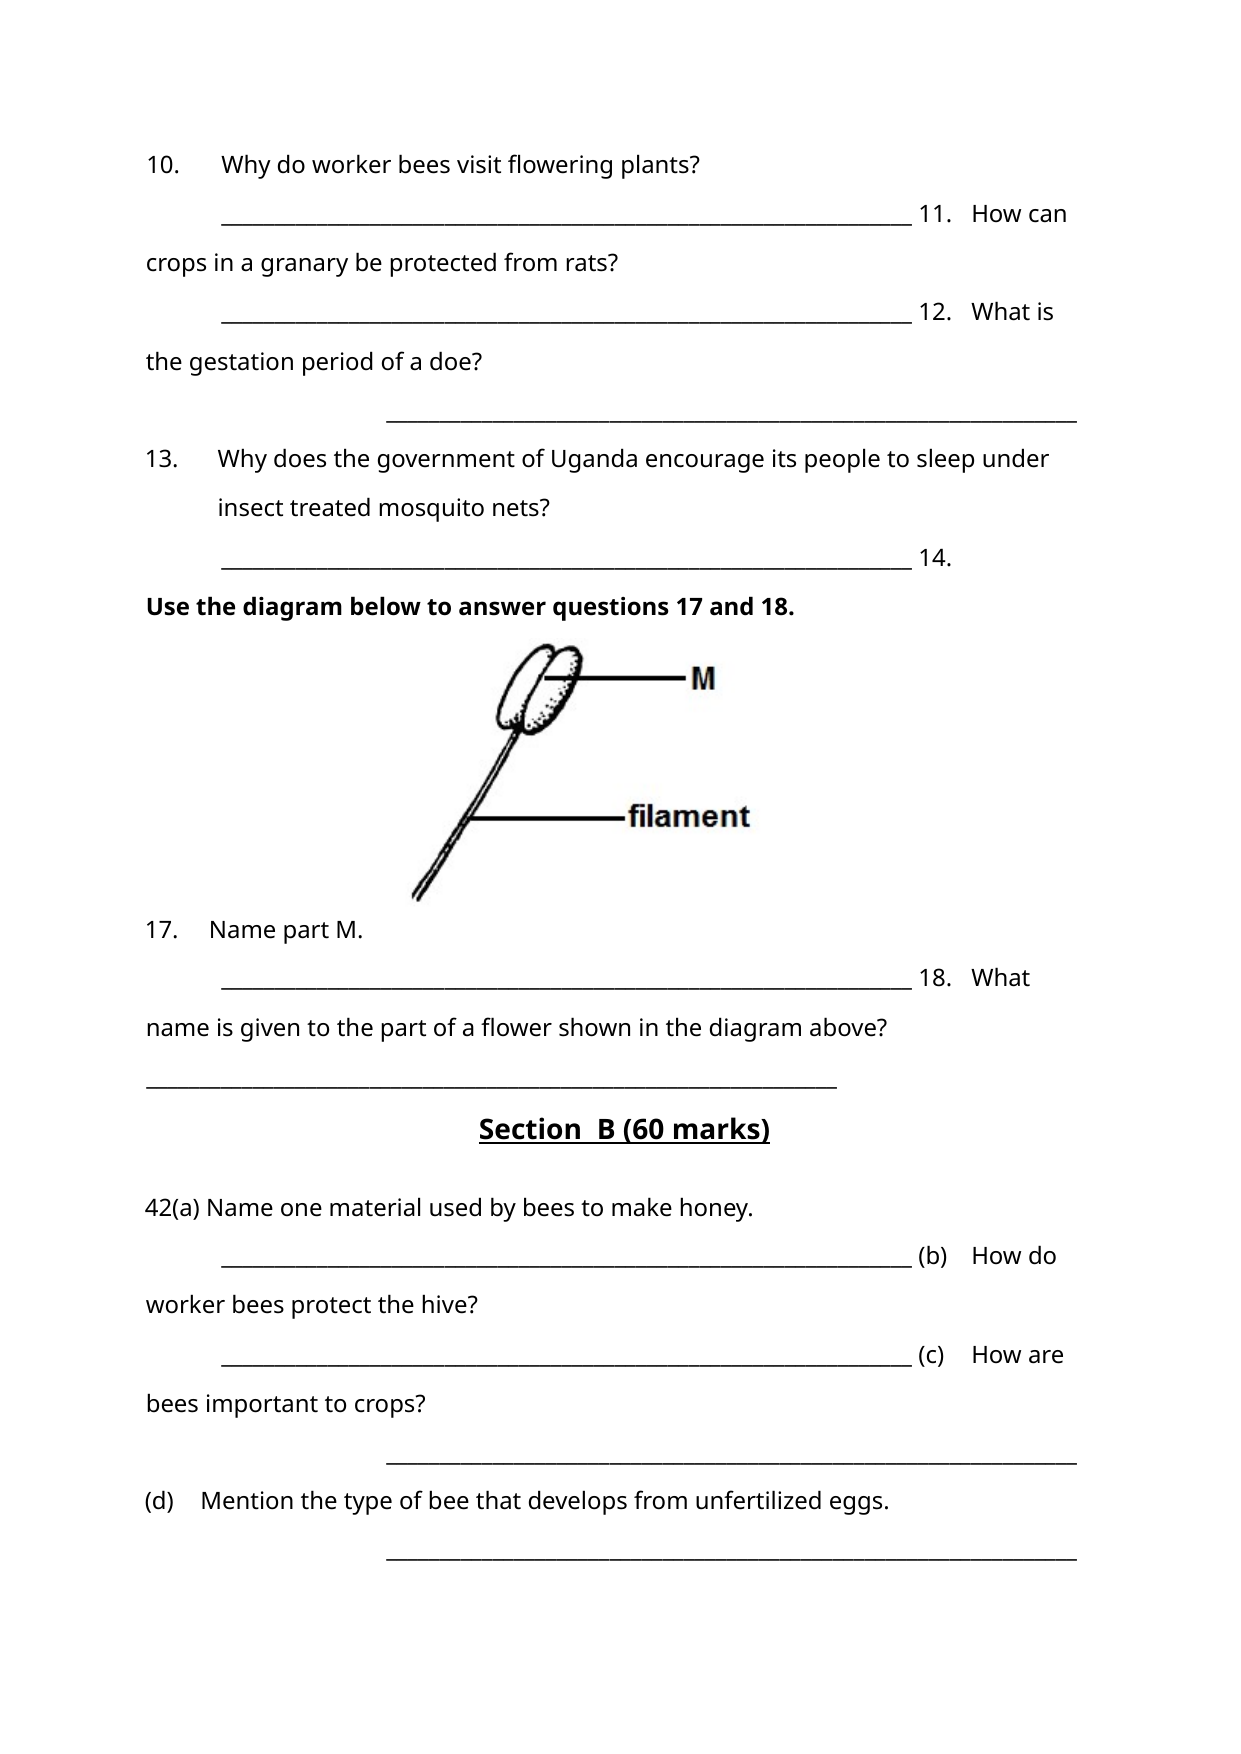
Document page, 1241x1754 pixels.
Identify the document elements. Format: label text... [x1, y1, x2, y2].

text Section B (60 marks) [157, 1110, 1092, 1148]
text Use the diagram below to answer questions 17 and 18. [144, 589, 1092, 622]
text 10. Why do worker bees visit flowering plants? [146, 147, 1092, 180]
text _________________________________________________________________ [144, 1532, 1092, 1564]
text _________________________________________________________________ 11. How can crops in a granary be protected from rats? [144, 197, 1092, 278]
text _________________________________________________________________ 12. What is the gestation period of a doe? [144, 295, 1092, 377]
text 42(a) Name one material used by bees to make honey. [144, 1191, 1092, 1224]
text _________________________________________________________________ [144, 1436, 1092, 1469]
text _________________________________________________________________ 14. [144, 540, 1092, 573]
picture [394, 638, 785, 908]
text _________________________________________________________________ 18. What name is given to the part of a flower shown in the diagram above? _________________________________________________________________ [144, 961, 1092, 1093]
text _________________________________________________________________ (b) How do worker bees protect the hive? [144, 1239, 1092, 1321]
text (d) Mention the type of bee that develops from unfertilized eggs. [144, 1484, 1092, 1517]
text 13. Why does the government of Uganda encourage its people to sleep under insect treated mosquito nets? [144, 441, 1092, 523]
text _________________________________________________________________ [144, 393, 1092, 426]
text 17. Name part M. [144, 913, 1092, 946]
text _________________________________________________________________ (c) How are bees important to crops? [144, 1338, 1092, 1419]
